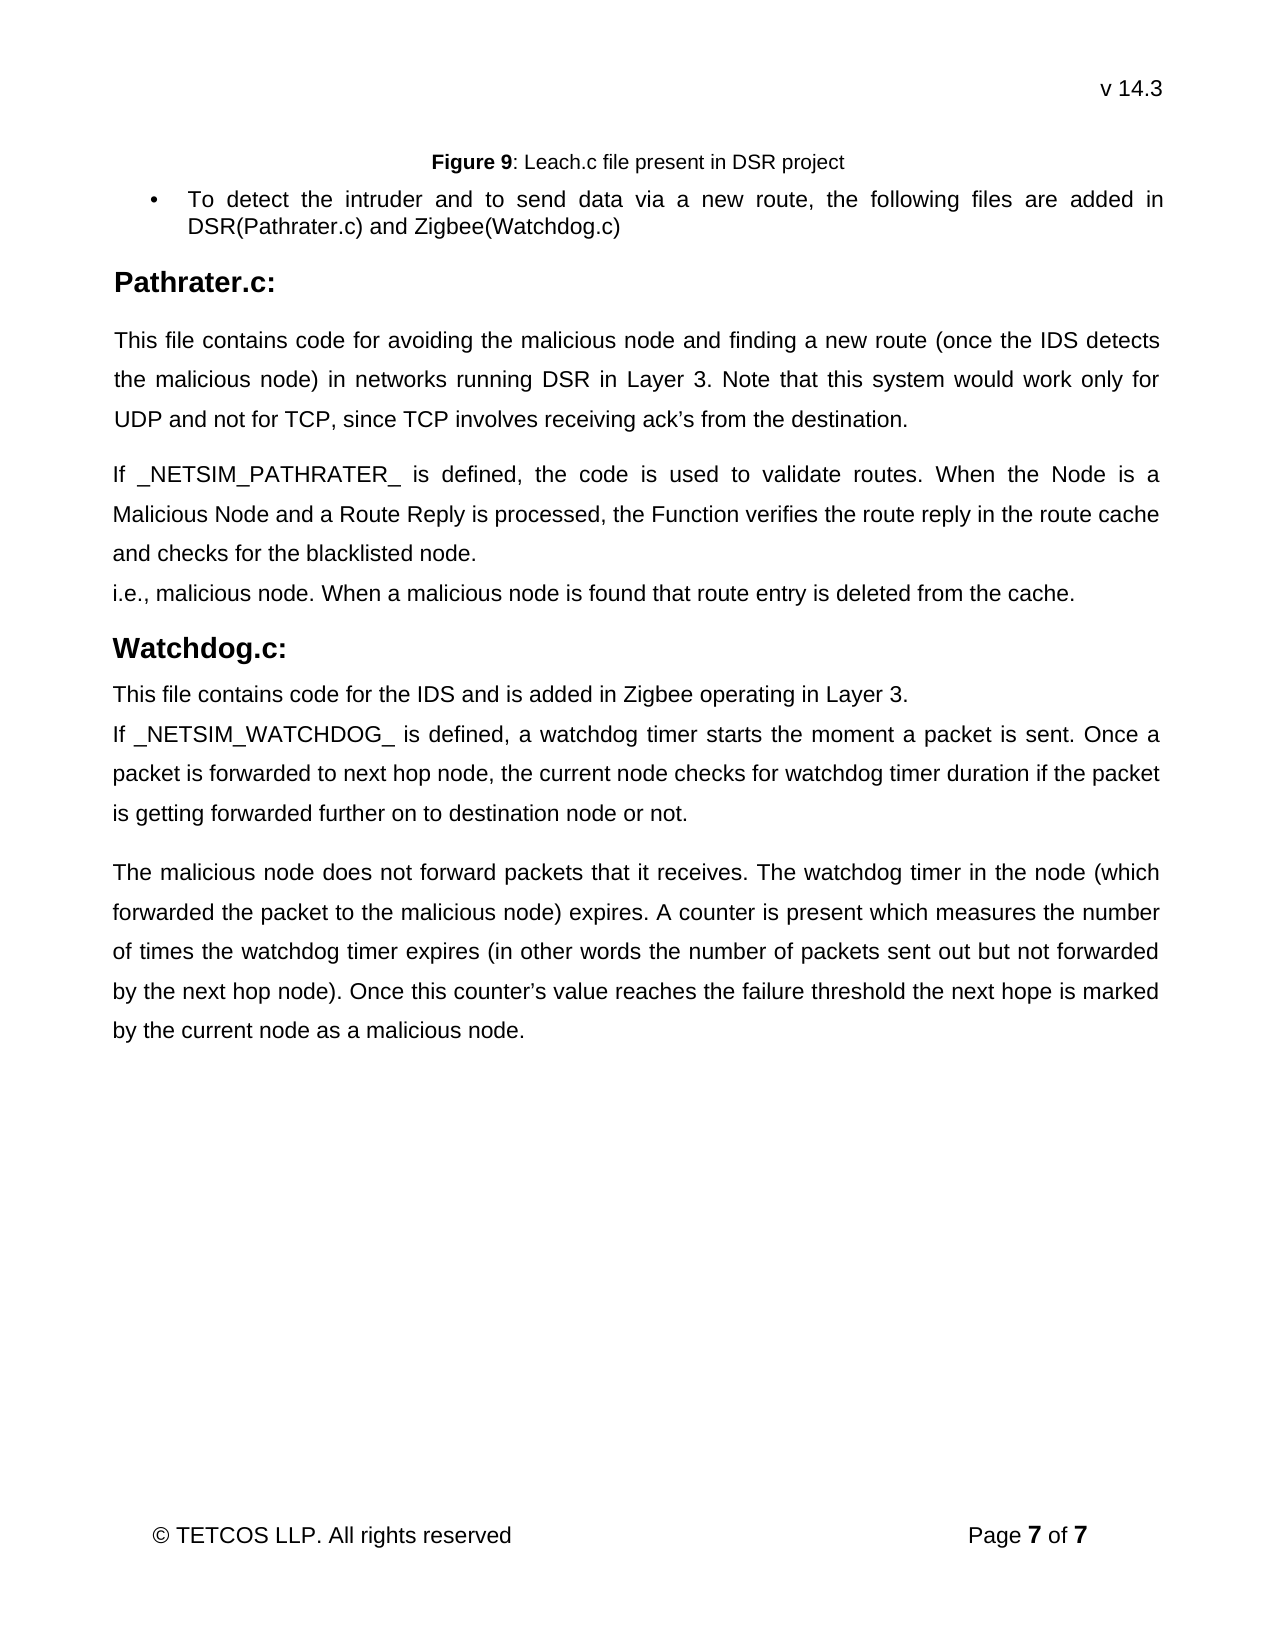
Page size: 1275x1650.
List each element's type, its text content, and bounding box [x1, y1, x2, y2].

text Watchdog.c: [112, 631, 1161, 664]
text The malicious node does not forward packets that it receives. The watchdog timer in the node (which forwarded the packet to the malicious node) expires. A counter is present which measures the number of times the watchdog timer expires (in other words the number of packets sent out but not forwarded by the next hop node). Once this counter’s value reaches the failure threshold the next hope is marked by the current node as a malicious node. [112, 859, 1161, 1044]
text If _NETSIM_PATHRATER_ is defined, the code is used to validate routes. When the Node is a Malicious Node and a Route Reply is processed, the Function verifies the route reply in the route cache and checks for the blacklisted node. [112, 461, 1161, 567]
text Figure 9: Leach.c file present in DSR project [114, 150, 1162, 174]
text This file contains code for the IDS and is added in Zigbee operating in Layer 3. [112, 681, 1161, 707]
list To detect the intruder and to send data via a new route, the following files are added in DSR(Pathrater.c) and Zigbee(Watchdog.c) [150, 186, 1166, 239]
text Pathrater.c: [114, 266, 1161, 299]
text i.e., malicious node. When a malicious node is found that route entry is deleted from the cache. [112, 580, 1161, 607]
text This file contains code for avoiding the malicious node and finding a new route (once the IDS detects the malicious node) in networks running DSR in Layer 3. Note that this system would work only for UDP and not for TCP, since TCP involves receiving ack’s from the destination. [114, 327, 1161, 432]
text If _NETSIM_WATCHDOG_ is defined, a watchdog timer starts the moment a packet is sent. Once a packet is forwarded to next hop node, the current node checks for watchdog timer duration if the packet is getting forwarded further on to destination node or not. [112, 721, 1161, 826]
